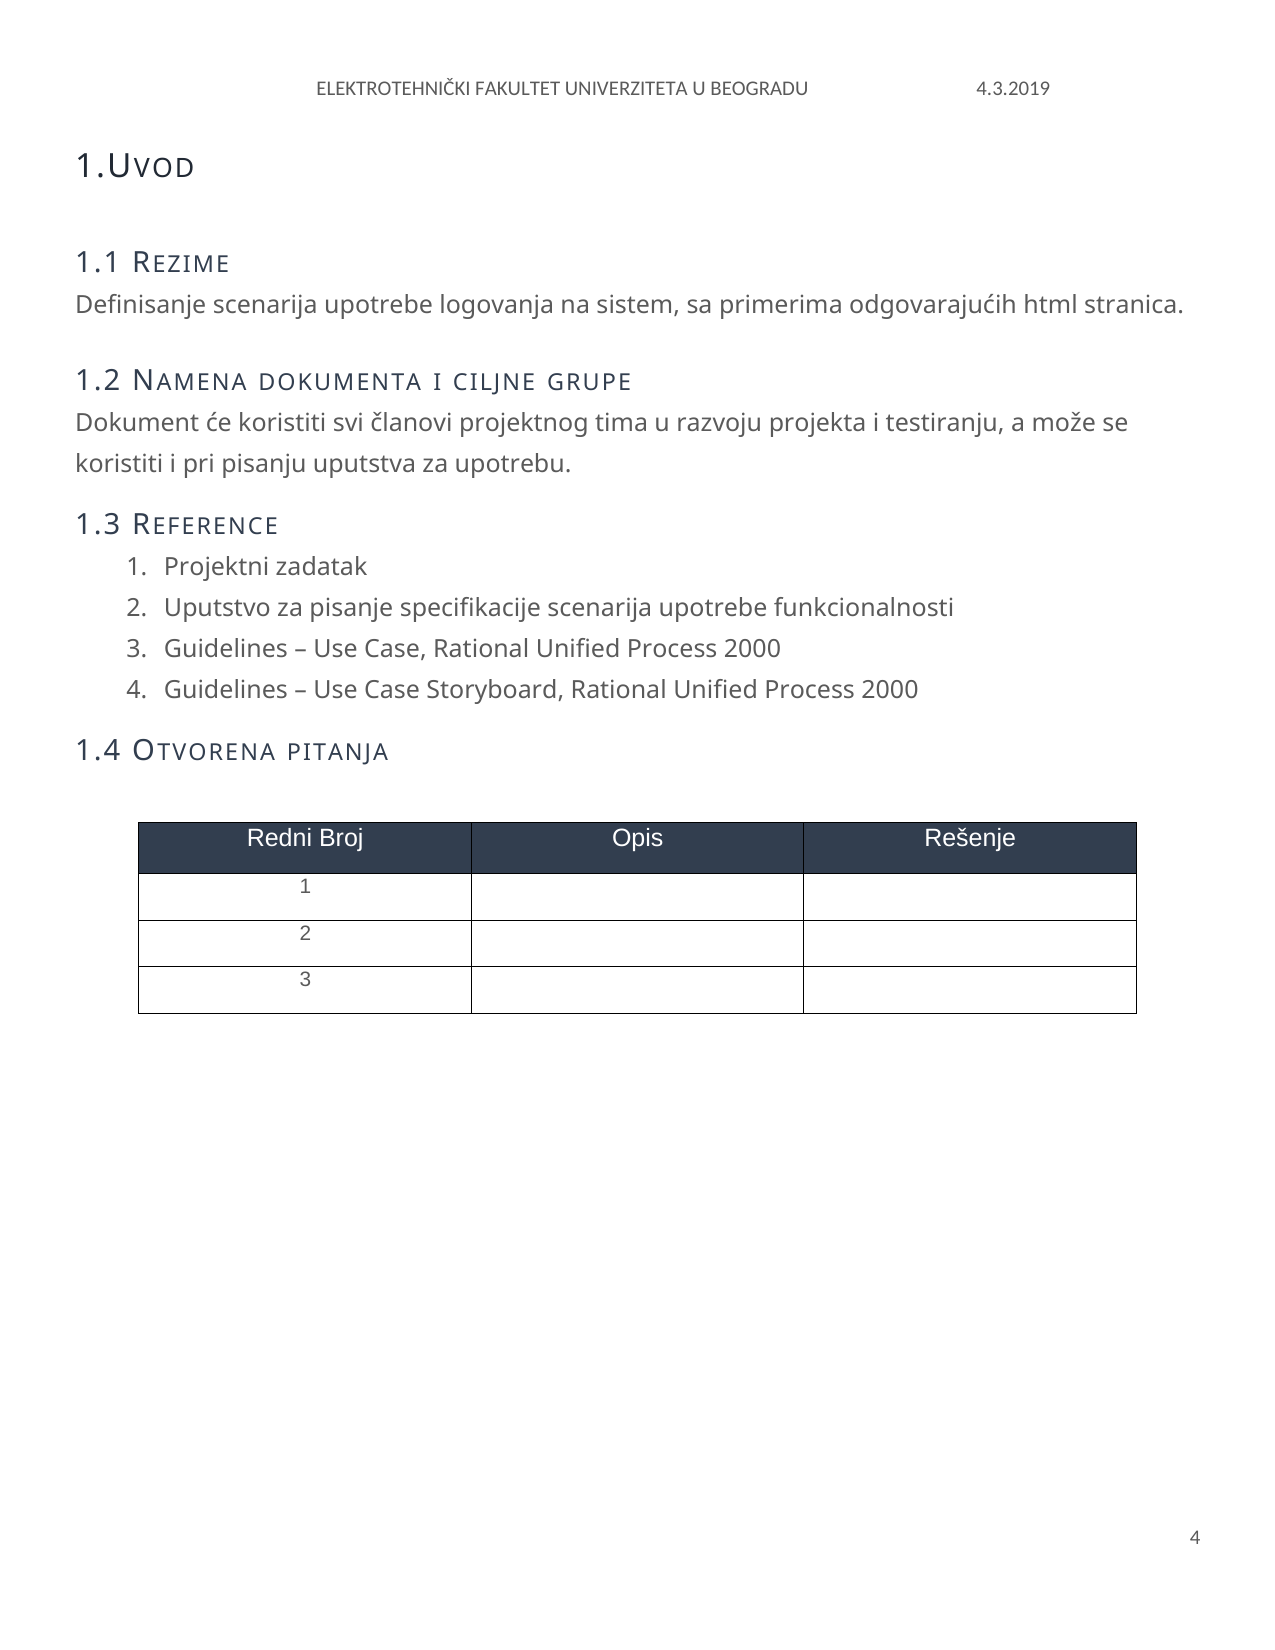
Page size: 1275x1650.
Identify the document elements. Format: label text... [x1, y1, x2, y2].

table_cell 2 [139, 921, 471, 966]
list Guidelines – Use Case, Rational Unified Process 2000 [126, 631, 1200, 665]
table_header Rešenje [804, 823, 1136, 873]
table_cell [804, 967, 1136, 1013]
table_cell [472, 874, 803, 920]
table_cell 1 [139, 874, 471, 920]
text Definisanje scenarija upotrebe logovanja na sistem, sa primerima odgovarajućih html stranica. [75, 287, 1200, 321]
table_cell 3 [139, 967, 471, 1013]
table_cell [804, 921, 1136, 966]
table_header Redni Broj [139, 823, 471, 873]
table_cell [472, 921, 803, 966]
table_header Opis [472, 823, 803, 873]
list Projektni zadatak [126, 549, 1200, 583]
subtitle 1.3 Reference [75, 503, 1200, 543]
list Guidelines – Use Case Storyboard, Rational Unified Process 2000 [126, 671, 1200, 706]
table_cell [472, 967, 803, 1013]
text Dokument će koristiti svi članovi projektnog tima u razvoju projekta i testiranju, a može se koristiti i pri pisanju uputstva za upotrebu. [75, 405, 1200, 479]
table_cell [804, 874, 1136, 920]
subtitle 1.Uvod [75, 142, 1200, 187]
subtitle 1.1 Rezime [75, 241, 1200, 281]
list Uputstvo za pisanje specifikacije scenarija upotrebe funkcionalnosti [126, 590, 1200, 624]
subtitle 1.4 Otvorena pitanja [75, 729, 1200, 769]
subtitle 1.2 Namena dokumenta i ciljne grupe [75, 359, 1200, 398]
